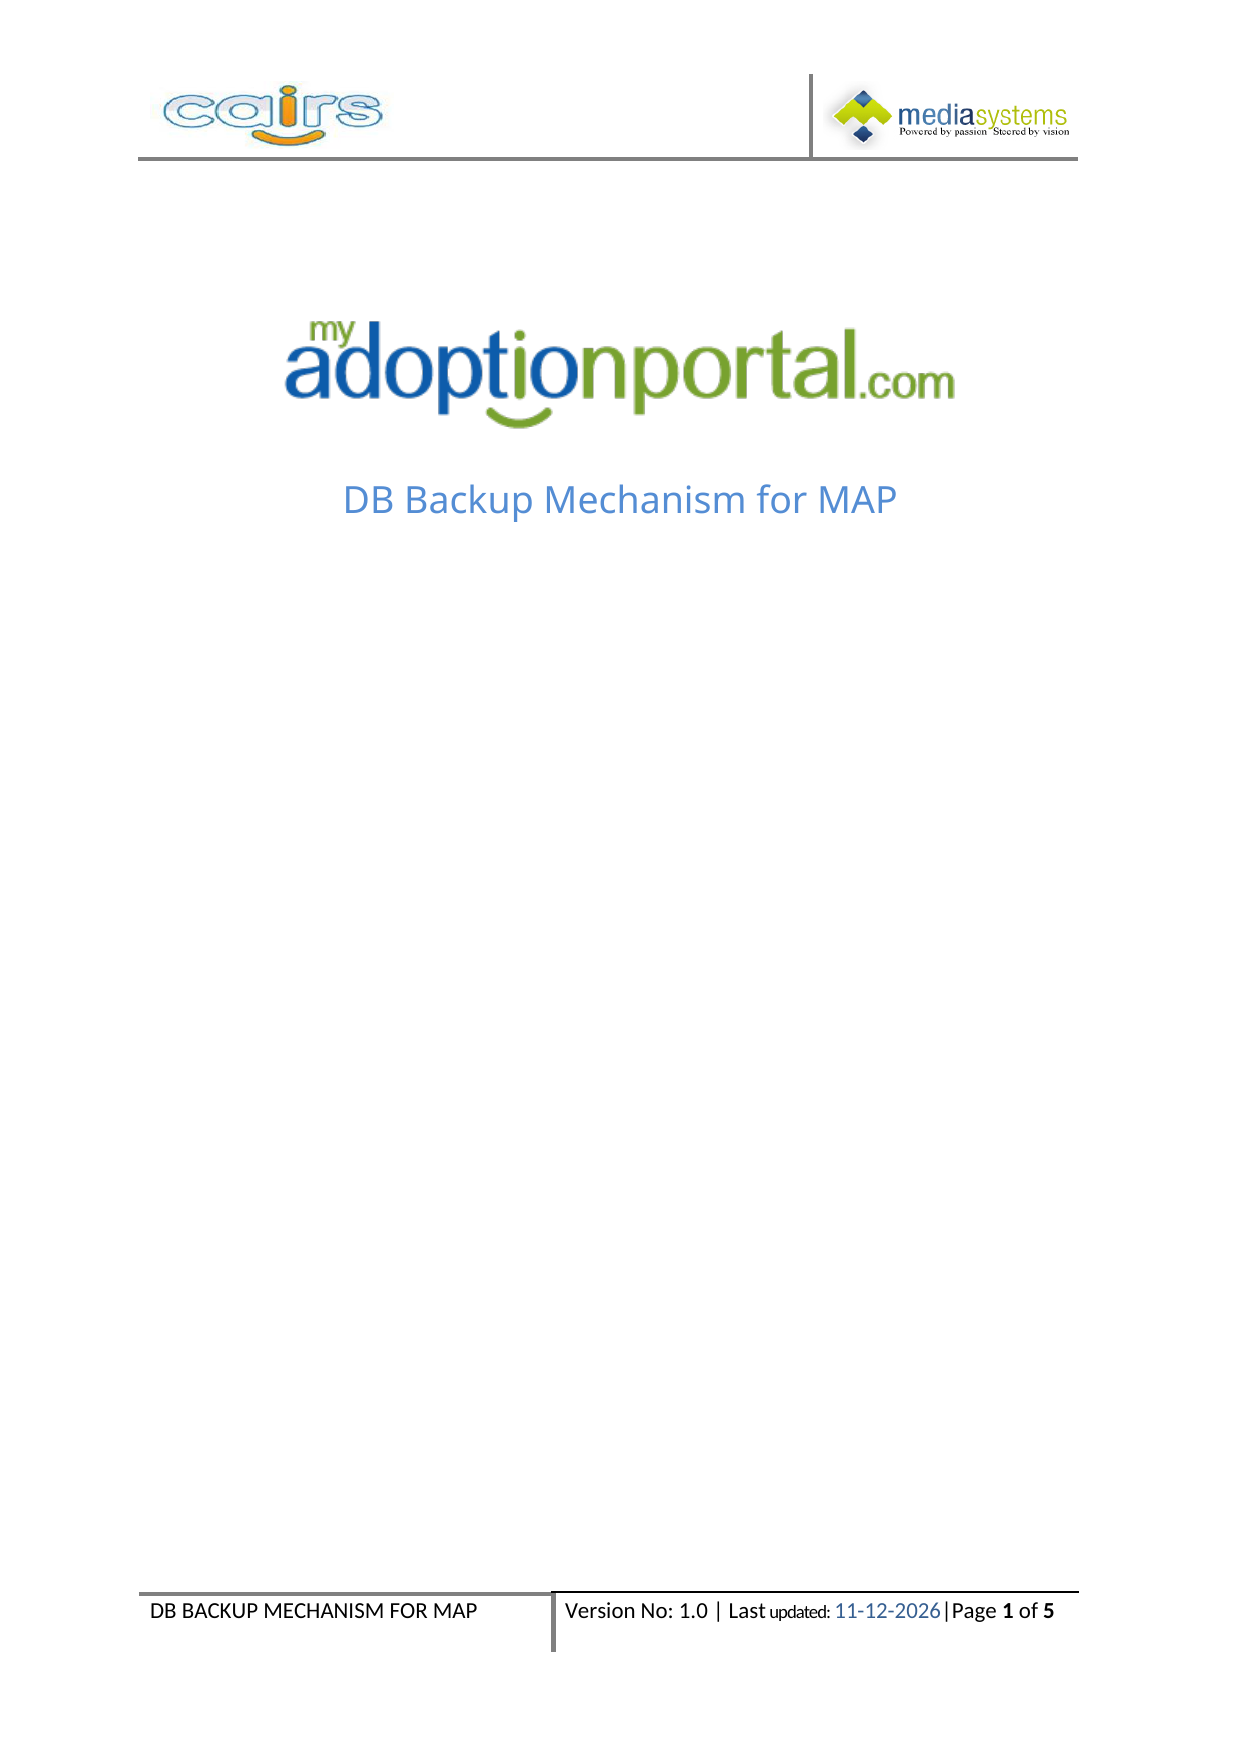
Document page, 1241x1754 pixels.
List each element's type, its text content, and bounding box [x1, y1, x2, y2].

text DB Backup Mechanism for MAP [150, 473, 1090, 524]
picture [150, 81, 394, 149]
picture [279, 295, 961, 449]
picture [823, 81, 1070, 150]
